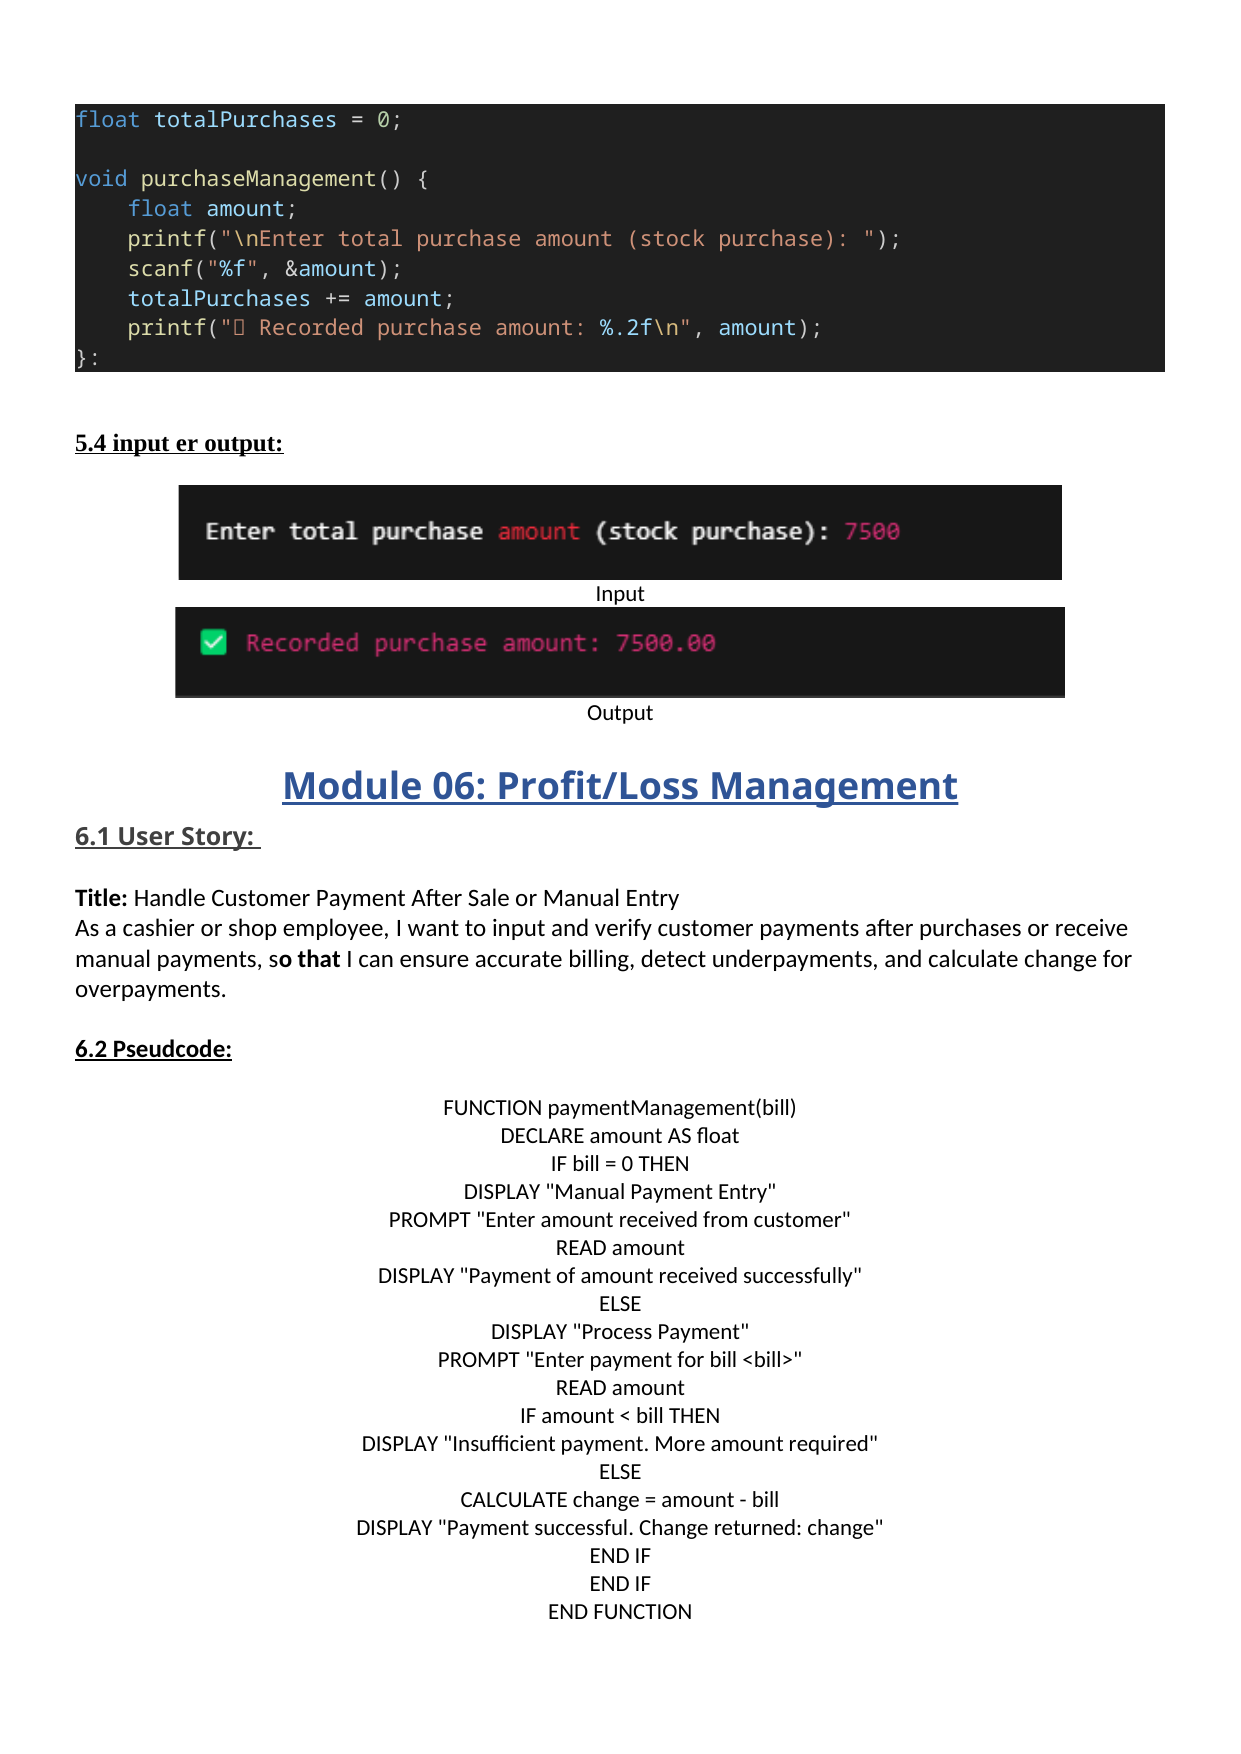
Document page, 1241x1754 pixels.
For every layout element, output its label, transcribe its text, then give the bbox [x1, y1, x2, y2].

text Output [75, 698, 1165, 726]
text FUNCTION paymentManagement(bill) [75, 1093, 1165, 1121]
text END FUNCTION [75, 1597, 1165, 1625]
text ELSE [75, 1289, 1165, 1317]
text DISPLAY "Insufficient payment. More amount required" [75, 1429, 1165, 1457]
text END IF [75, 1541, 1165, 1569]
text printf("\nEnter total purchase amount (stock purchase): "); [75, 223, 1165, 253]
text DISPLAY "Payment successful. Change returned: change" [75, 1513, 1165, 1541]
text DISPLAY "Process Payment" [75, 1317, 1165, 1345]
text IF amount < bill THEN [75, 1401, 1165, 1429]
text PROMPT "Enter amount received from customer" [75, 1205, 1165, 1233]
text IF bill = 0 THEN [75, 1149, 1165, 1177]
text float amount; [75, 193, 1165, 223]
text ELSE [75, 1457, 1165, 1485]
text Module 06: Profit/Loss Management [75, 759, 1165, 810]
text END IF [75, 1569, 1165, 1597]
text 5.4 input er output: [75, 428, 1165, 457]
text PROMPT "Enter payment for bill <bill>" [75, 1345, 1165, 1373]
text float totalPurchases = 0; [75, 104, 1165, 133]
text DISPLAY "Payment of amount received successfully" [75, 1261, 1165, 1289]
text DISPLAY "Manual Payment Entry" [75, 1177, 1165, 1205]
text printf("✅ Recorded purchase amount: %.2f\n", amount); [75, 312, 1165, 342]
text DECLARE amount AS float [75, 1121, 1165, 1149]
text READ amount [75, 1373, 1165, 1401]
text totalPurchases += amount; [75, 282, 1165, 312]
picture [178, 485, 1062, 580]
text void purchaseManagement() { [75, 163, 1165, 193]
picture [175, 607, 1065, 698]
text CALCULATE change = amount - bill [75, 1485, 1165, 1513]
text scanf("%f", &amount); [75, 253, 1165, 282]
text Input [75, 579, 1165, 607]
text 6.2 Pseudcode: [75, 1033, 1165, 1063]
text }: [75, 342, 1165, 372]
subtitle 6.1 User Story: [75, 818, 1165, 853]
text Title: Handle Customer Payment After Sale or Manual Entry As a cashier or shop employee, I want to input and verify customer payments after purchases or receive manual payments, so that I can ensure accurate billing, detect underpayments, and calculate change for overpayments. [75, 882, 1165, 1004]
text READ amount [75, 1233, 1165, 1261]
